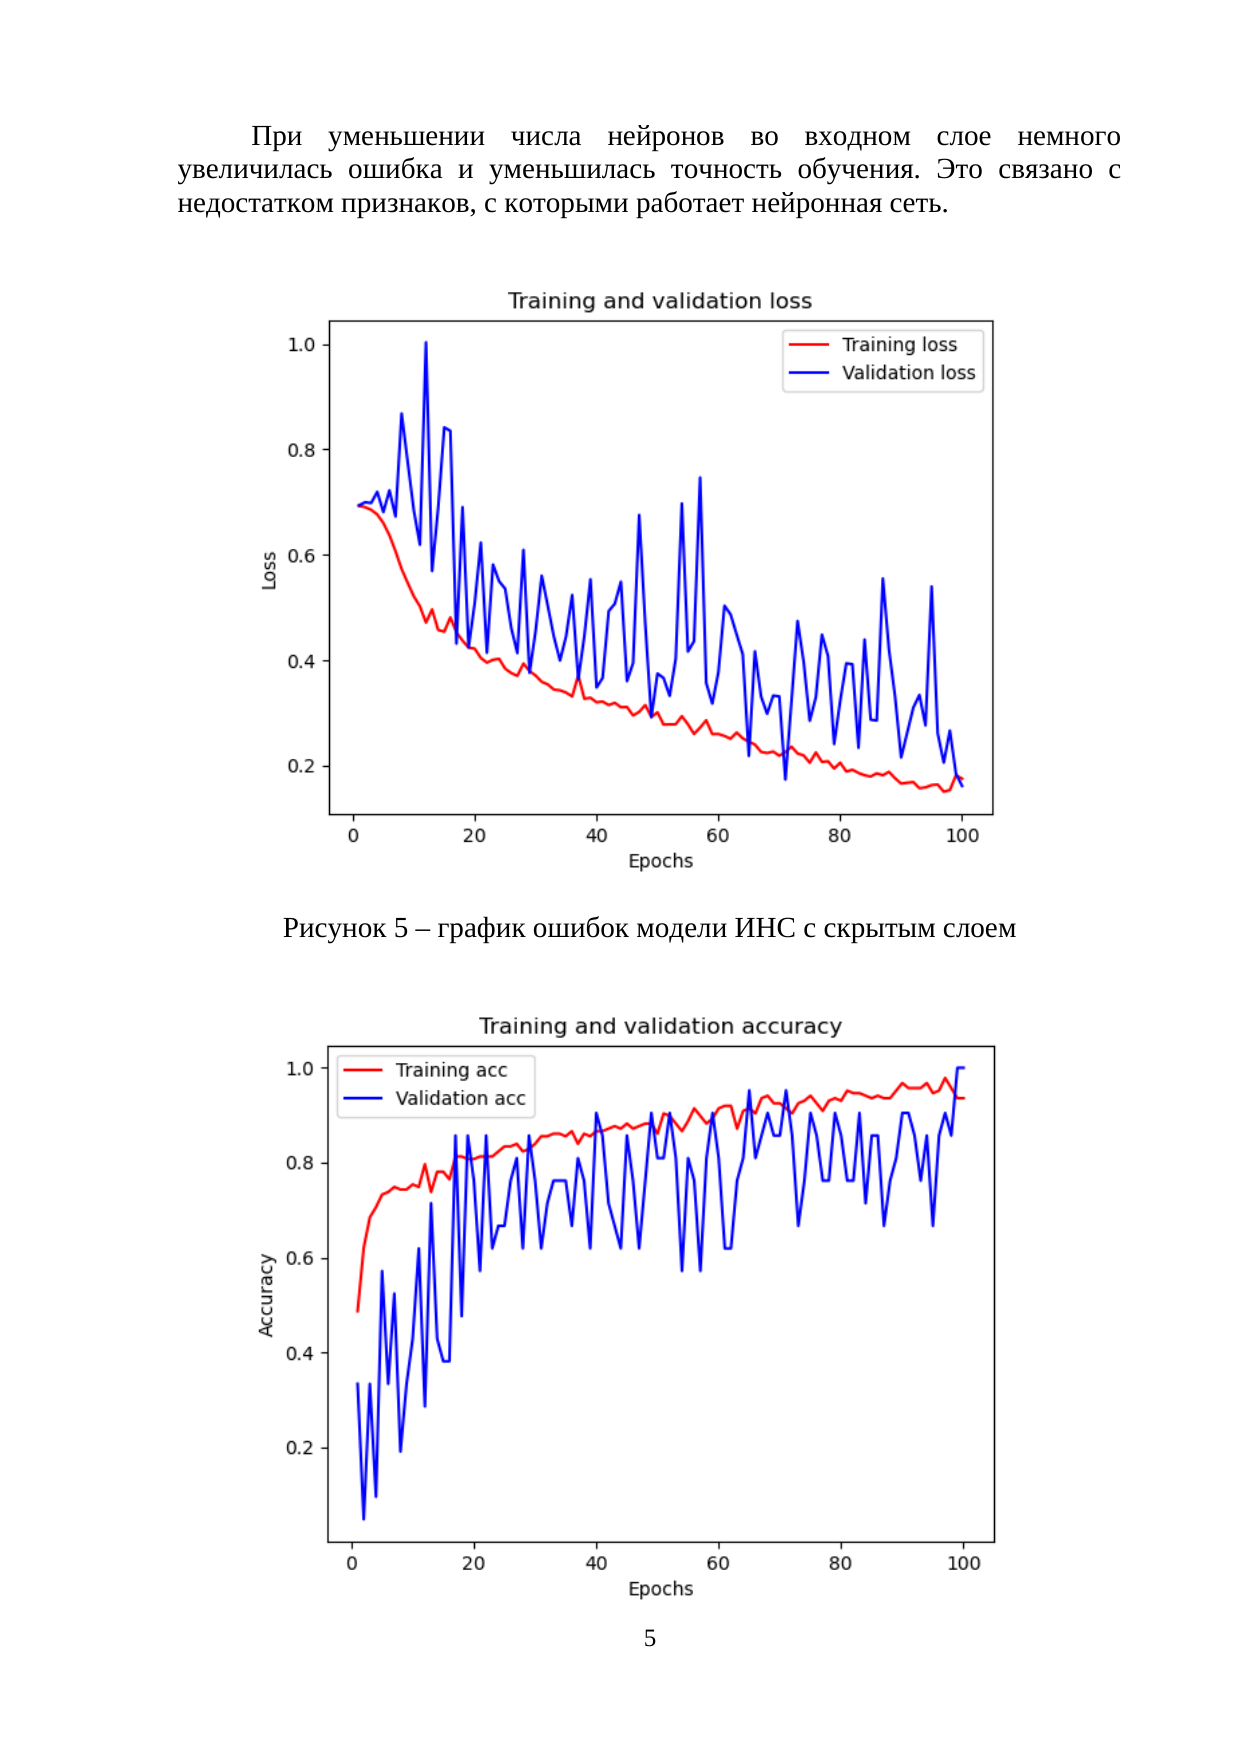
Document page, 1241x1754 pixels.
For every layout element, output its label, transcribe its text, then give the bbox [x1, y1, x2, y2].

text Рисунок 5 – график ошибок модели ИНС с скрытым слоем [177, 910, 1122, 943]
picture [222, 243, 1078, 885]
text При уменьшении числа нейронов во входном слое немного увеличилась ошибка и уменьшилась точность обучения. Это связано с недостатком признаков, с которыми работает нейронная сеть. [177, 118, 1122, 219]
picture [220, 968, 1079, 1613]
